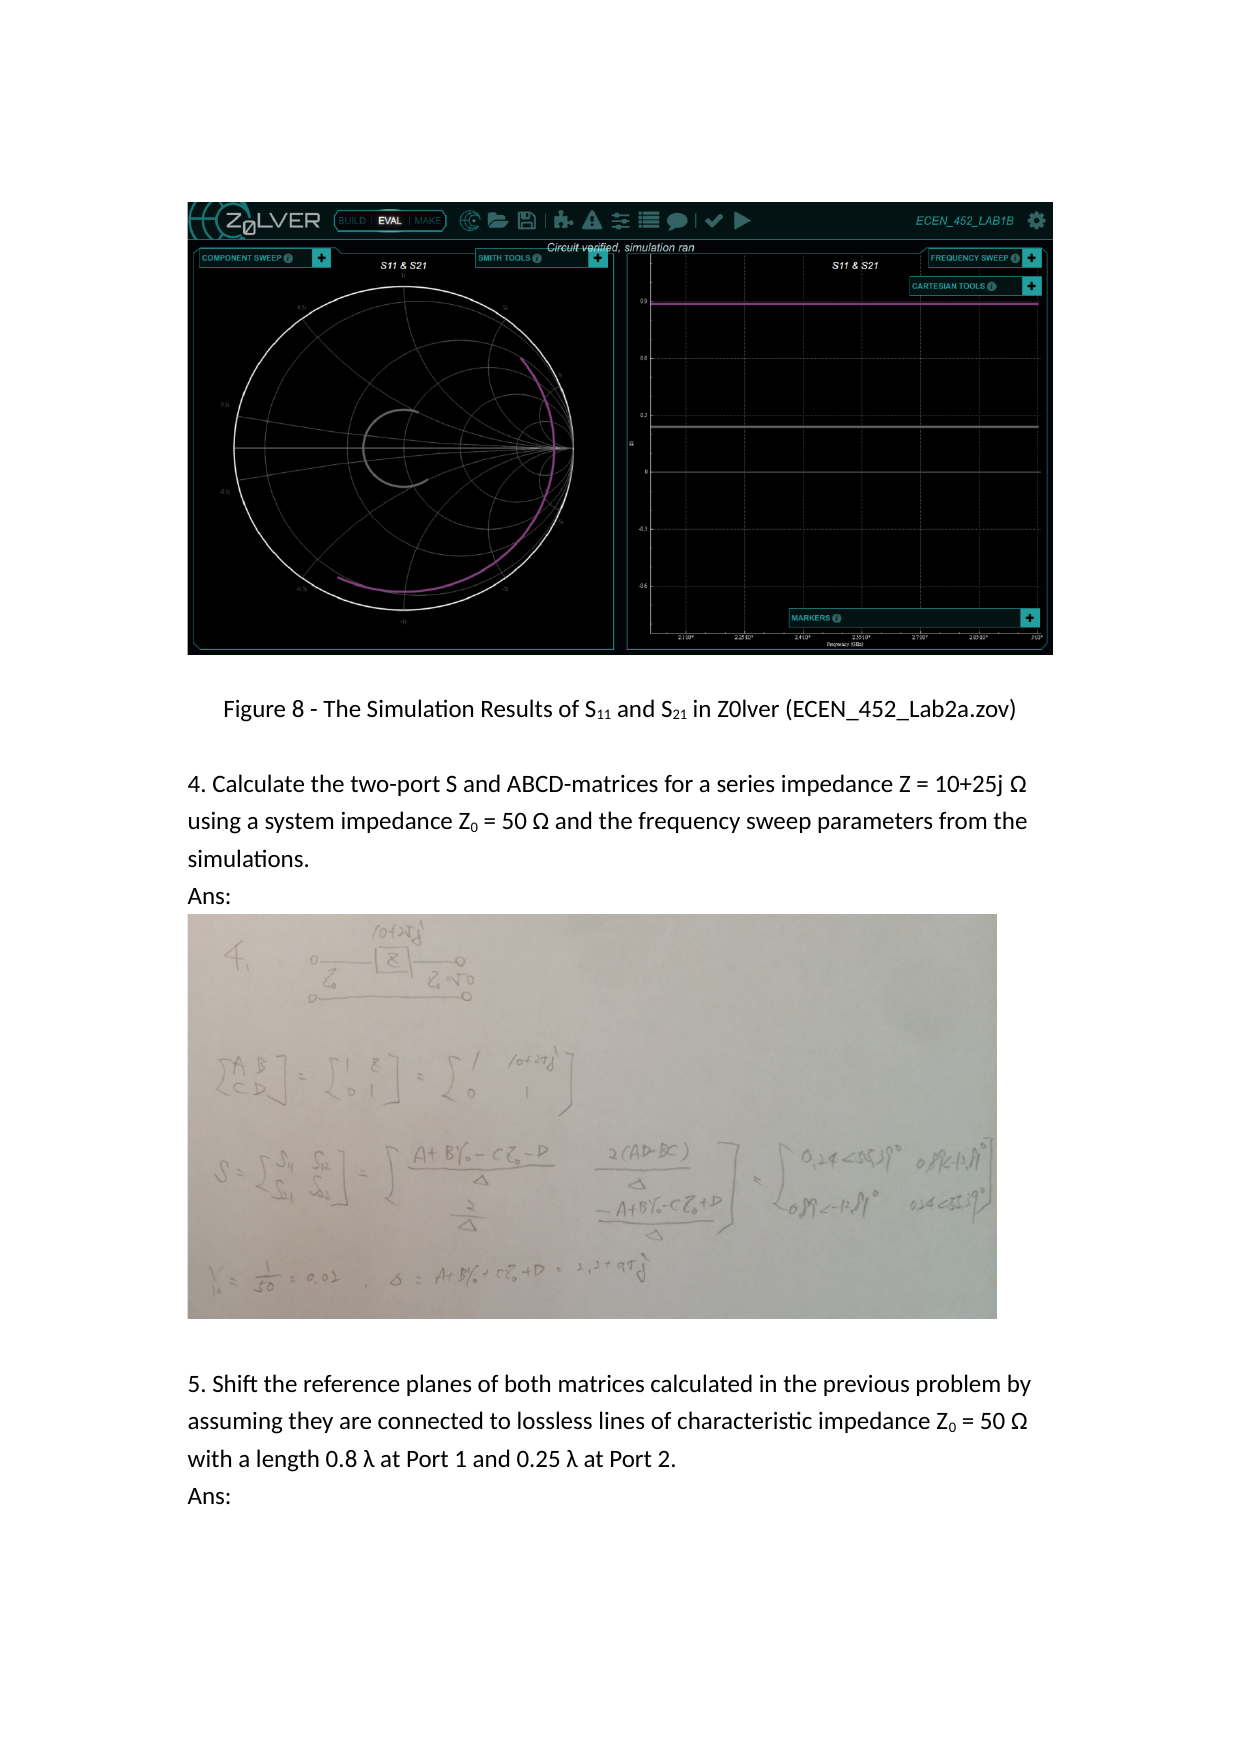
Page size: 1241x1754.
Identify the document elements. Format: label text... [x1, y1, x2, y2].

picture [187, 202, 1053, 655]
text Ans: [187, 877, 1053, 914]
text 5. Shift the reference planes of both matrices calculated in the previous problem by assuming they are connected to lossless lines of characteristic impedance Z0 = 50 Ω with a length 0.8 λ at Port 1 and 0.25 λ at Port 2. [187, 1364, 1053, 1477]
text Ans: [187, 1477, 1053, 1514]
picture [187, 914, 997, 1319]
text 4. Calculate the two-port S and ABCD-matrices for a series impedance Z = 10+25j Ω using a system impedance Z0 = 50 Ω and the frequency sweep parameters from the simulations. [187, 764, 1053, 877]
text Figure 8 - The Simulation Results of S11 and S21 in Z0lver (ECEN_452_Lab2a.zov) [187, 689, 1053, 727]
